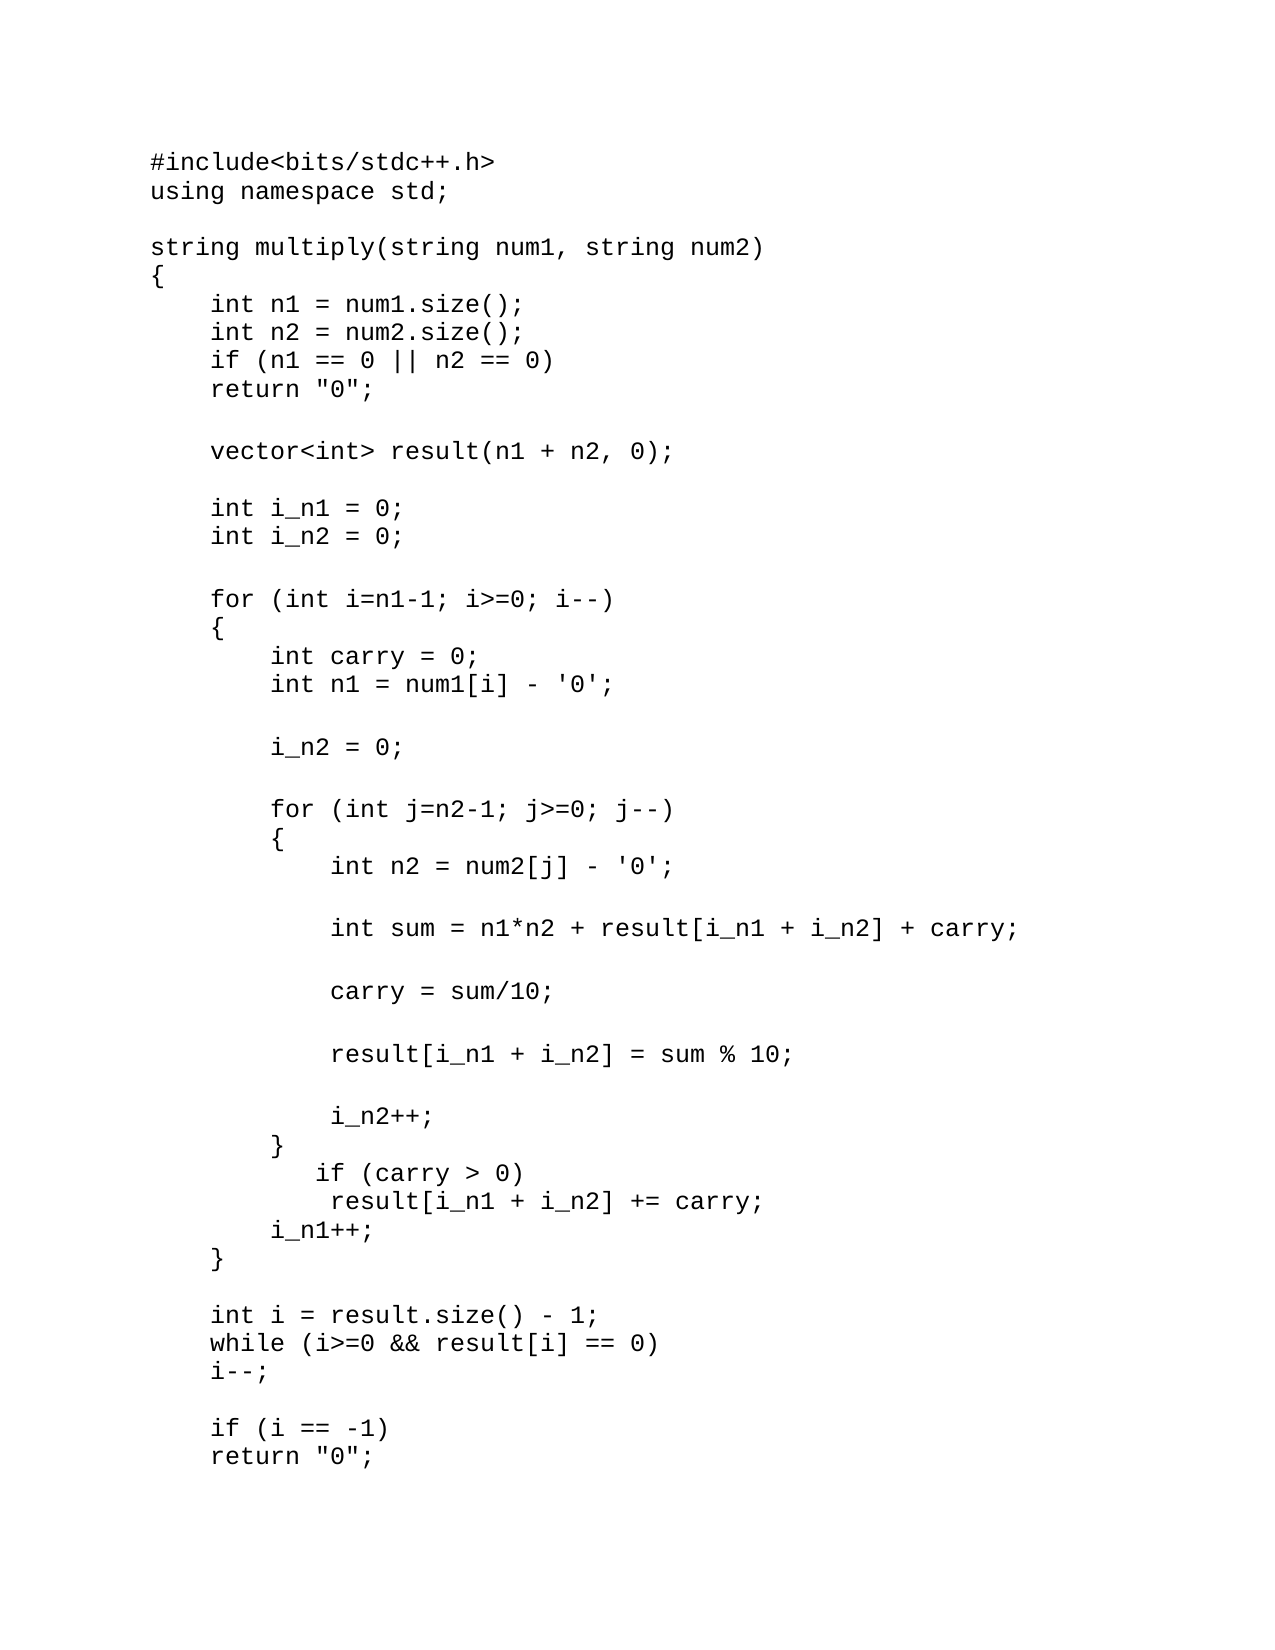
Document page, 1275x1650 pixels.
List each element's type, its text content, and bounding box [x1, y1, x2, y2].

text { [150, 263, 1125, 291]
text result[i_n1 + i_n2] += carry; [150, 1189, 1125, 1217]
text if (n1 == 0 || n2 == 0) [150, 348, 1125, 376]
text string multiply(string num1, string num2) [150, 235, 1125, 263]
text if (carry > 0) [150, 1161, 1125, 1189]
text } [150, 1132, 1125, 1161]
text while (i>=0 && result[i] == 0) [150, 1331, 1125, 1359]
text for (int j=n2-1; j>=0; j--) [150, 797, 1125, 825]
text i_n2 = 0; [150, 734, 1125, 762]
text int i_n1 = 0; [150, 496, 1125, 524]
text for (int i=n1-1; i>=0; i--) [150, 587, 1125, 615]
text int carry = 0; [150, 643, 1125, 672]
text carry = sum/10; [150, 979, 1125, 1007]
text int n2 = num2.size(); [150, 320, 1125, 348]
text int sum = n1*n2 + result[i_n1 + i_n2] + carry; [150, 916, 1125, 944]
text return "0"; [150, 1444, 1125, 1472]
text i--; [150, 1359, 1125, 1387]
text if (i == -1) [150, 1416, 1125, 1444]
text return "0"; [150, 376, 1125, 405]
text { [150, 825, 1125, 853]
text int n1 = num1[i] - '0'; [150, 672, 1125, 700]
text result[i_n1 + i_n2] = sum % 10; [150, 1041, 1125, 1069]
text int i_n2 = 0; [150, 524, 1125, 552]
text int n2 = num2[j] - '0'; [150, 853, 1125, 882]
text using namespace std; [150, 178, 1125, 207]
text vector<int> result(n1 + n2, 0); [150, 439, 1125, 467]
text i_n1++; [150, 1217, 1125, 1246]
text #include<bits/stdc++.h> [150, 150, 1125, 178]
text } [150, 1246, 1125, 1274]
text int i = result.size() - 1; [150, 1302, 1125, 1331]
text i_n2++; [150, 1104, 1125, 1132]
text { [150, 615, 1125, 643]
text int n1 = num1.size(); [150, 291, 1125, 320]
